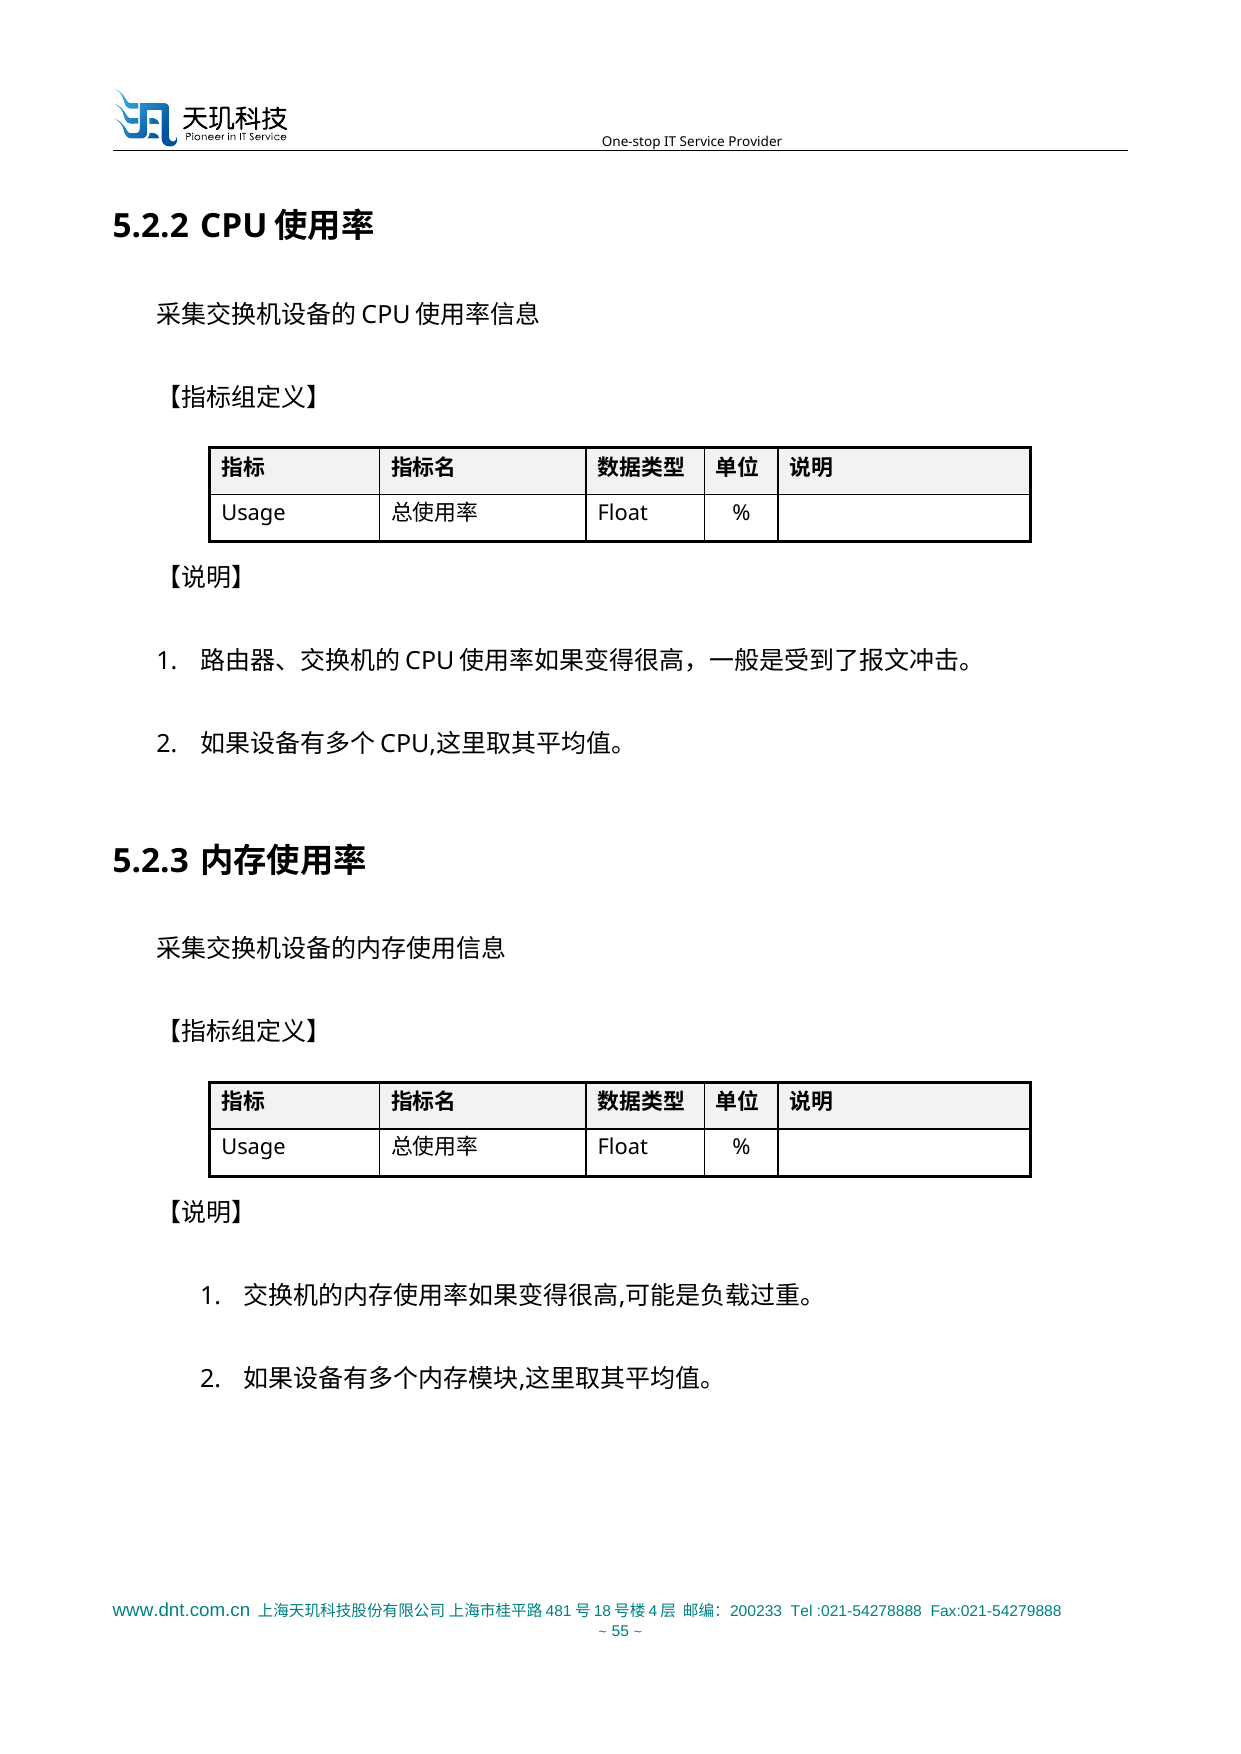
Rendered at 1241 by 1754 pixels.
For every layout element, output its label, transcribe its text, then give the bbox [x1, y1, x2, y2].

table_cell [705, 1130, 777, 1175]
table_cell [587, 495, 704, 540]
text 采集交换机设备的CPU使用率信息 [112, 280, 1128, 345]
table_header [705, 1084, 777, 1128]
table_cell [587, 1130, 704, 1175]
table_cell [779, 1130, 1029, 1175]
text 【说明】 [112, 543, 1128, 608]
list 路由器、交换机的CPU使用率如果变得很高，一般是受到了报文冲击。 [156, 626, 1128, 691]
list 如果设备有多个CPU,这里取其平均值。 [156, 709, 1128, 774]
list 如果设备有多个内存模块,这里取其平均值。 [200, 1344, 1128, 1409]
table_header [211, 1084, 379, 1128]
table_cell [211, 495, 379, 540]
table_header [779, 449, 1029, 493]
text 采集交换机设备的内存使用信息 [112, 914, 1128, 979]
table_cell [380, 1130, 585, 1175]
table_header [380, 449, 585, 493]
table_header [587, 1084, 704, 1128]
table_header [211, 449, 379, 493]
text 【指标组定义】 [112, 997, 1128, 1062]
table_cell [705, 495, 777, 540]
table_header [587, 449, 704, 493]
list 交换机的内存使用率如果变得很高,可能是负载过重。 [200, 1261, 1128, 1326]
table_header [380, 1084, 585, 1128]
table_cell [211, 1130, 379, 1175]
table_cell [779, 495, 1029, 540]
subtitle 内存使用率 [112, 825, 1128, 890]
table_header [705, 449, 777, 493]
subtitle CPU使用率 [112, 191, 1128, 256]
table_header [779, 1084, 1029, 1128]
text 【说明】 [112, 1178, 1128, 1243]
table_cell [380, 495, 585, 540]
text 【指标组定义】 [112, 363, 1128, 428]
